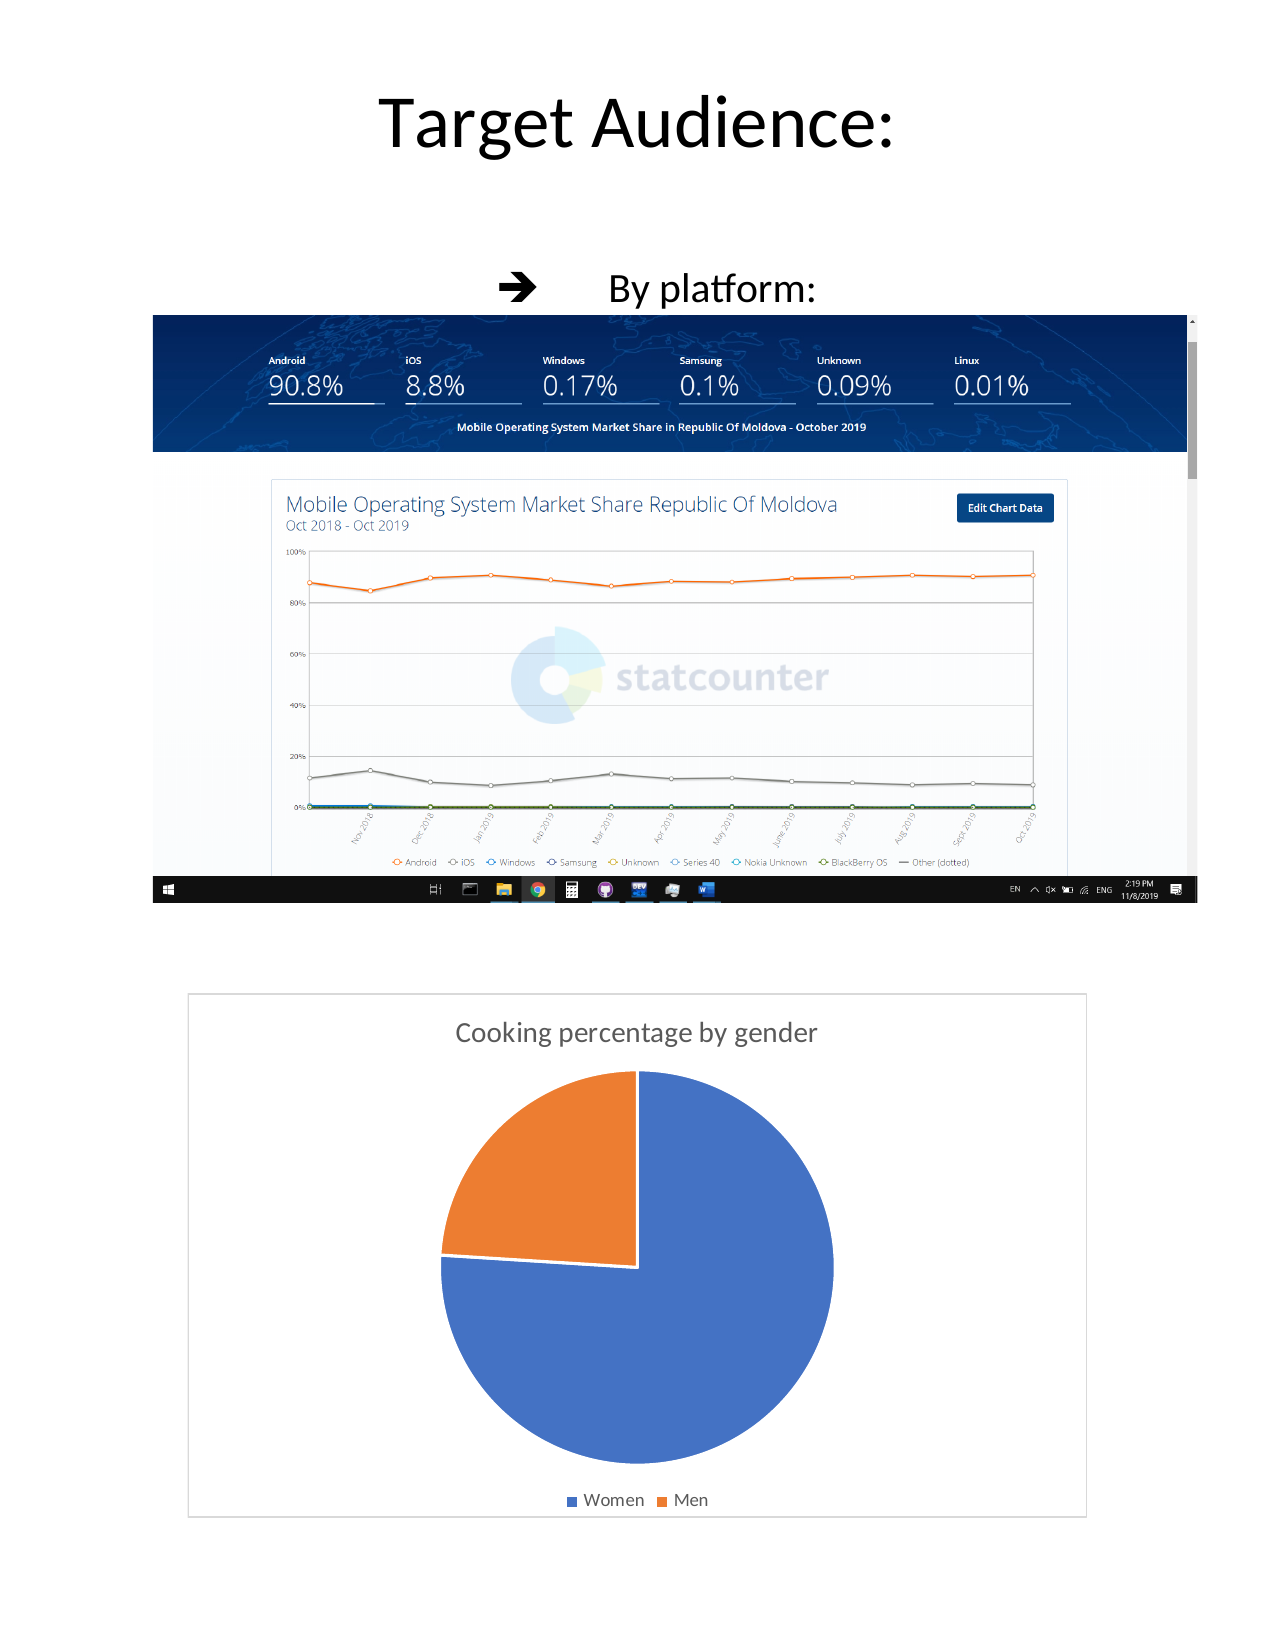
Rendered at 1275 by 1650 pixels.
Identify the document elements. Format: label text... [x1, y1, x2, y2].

picture [152, 315, 1198, 903]
text Target Audience: [75, 75, 1200, 167]
